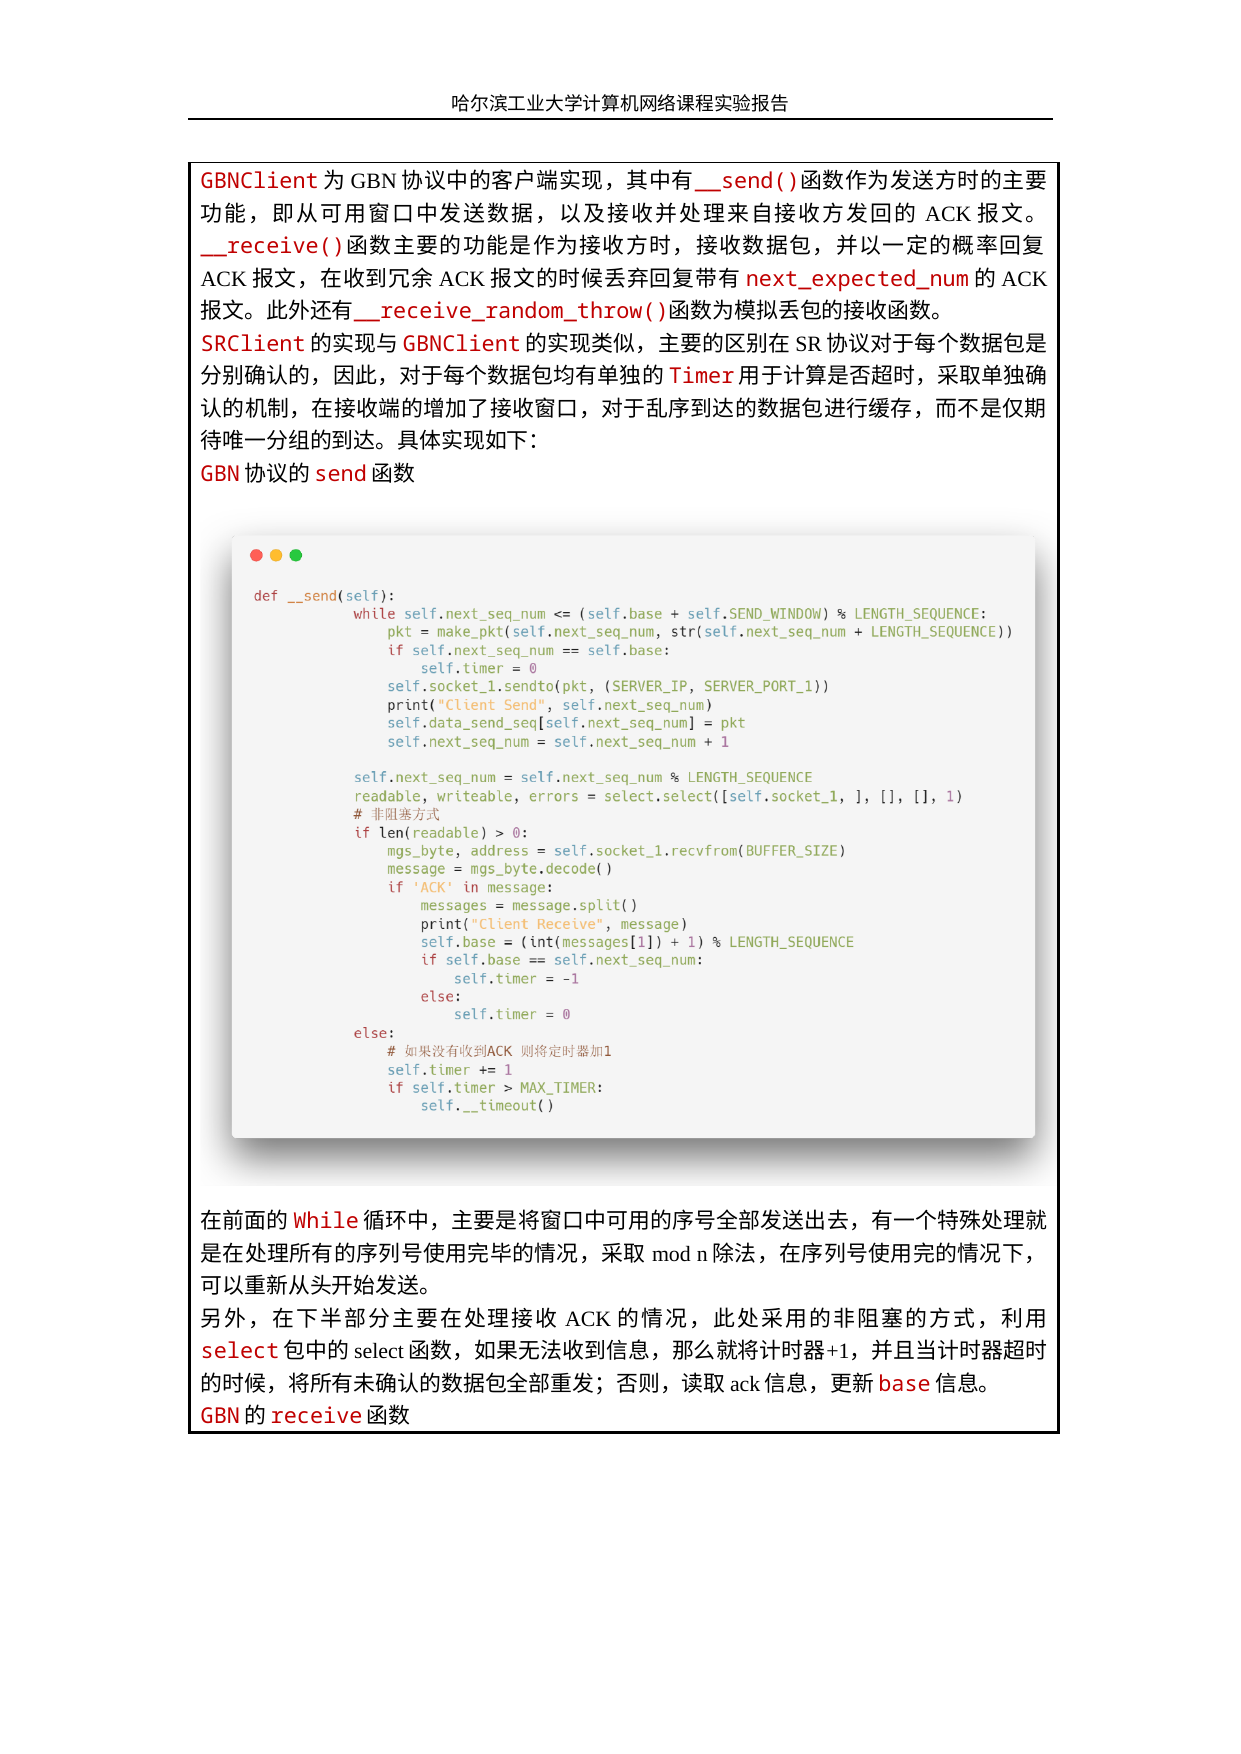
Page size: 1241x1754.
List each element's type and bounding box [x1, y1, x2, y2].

picture [200, 488, 1059, 1186]
table_cell [191, 163, 1057, 1431]
